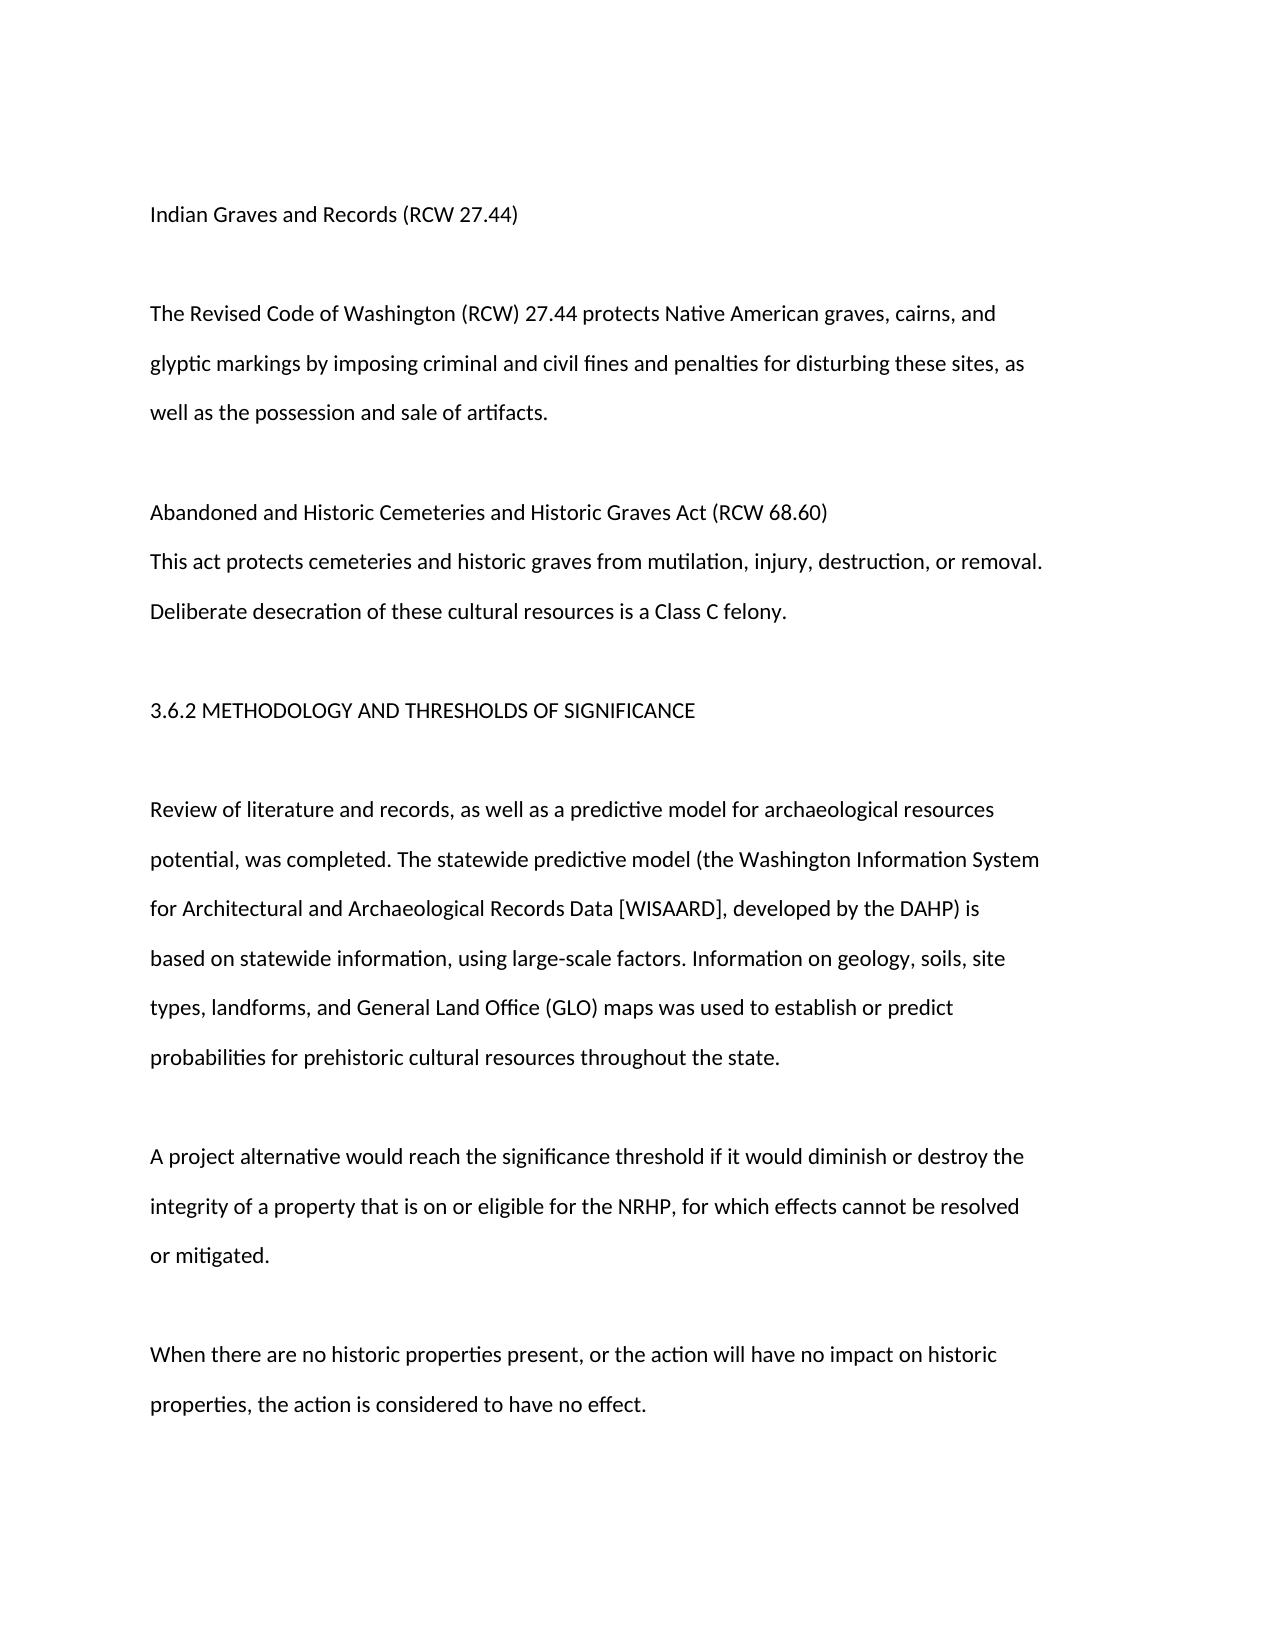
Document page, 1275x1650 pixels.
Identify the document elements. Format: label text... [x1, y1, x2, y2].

text well as the possession and sale of artifacts. [150, 398, 1125, 427]
text based on statewide information, using large-scale factors. Information on geology, soils, site [150, 943, 1125, 972]
text for Architectural and Archaeological Records Data [WISAARD], developed by the DAHP) is [150, 894, 1125, 922]
text Review of literature and records, as well as a predictive model for archaeological resources [150, 794, 1125, 823]
text This act protects cemeteries and historic graves from mutilation, injury, destruction, or removal. [150, 547, 1125, 575]
text Deliberate desecration of these cultural resources is a Class C felony. [150, 596, 1125, 625]
text properties, the action is considered to have no effect. [150, 1389, 1125, 1418]
text 3.6.2 METHODOLOGY AND THRESHOLDS OF SIGNIFICANCE [150, 695, 1125, 724]
text Indian Graves and Records (RCW 27.44) [150, 199, 1125, 228]
text types, landforms, and General Land Office (GLO) maps was used to establish or predict [150, 993, 1125, 1022]
text integrity of a property that is on or eligible for the NRHP, for which effects cannot be resolved [150, 1191, 1125, 1220]
text A project alternative would reach the significance threshold if it would diminish or destroy the [150, 1142, 1125, 1170]
text potential, was completed. The statewide predictive model (the Washington Information System [150, 844, 1125, 873]
text The Revised Code of Washington (RCW) 27.44 protects Native American graves, cairns, and [150, 299, 1125, 327]
text When there are no historic properties present, or the action will have no impact on historic [150, 1340, 1125, 1369]
text Abandoned and Historic Cemeteries and Historic Graves Act (RCW 68.60) [150, 497, 1125, 526]
text glyptic markings by imposing criminal and civil fines and penalties for disturbing these sites, as [150, 348, 1125, 377]
text probabilities for prehistoric cultural resources throughout the state. [150, 1042, 1125, 1071]
text or mitigated. [150, 1241, 1125, 1269]
